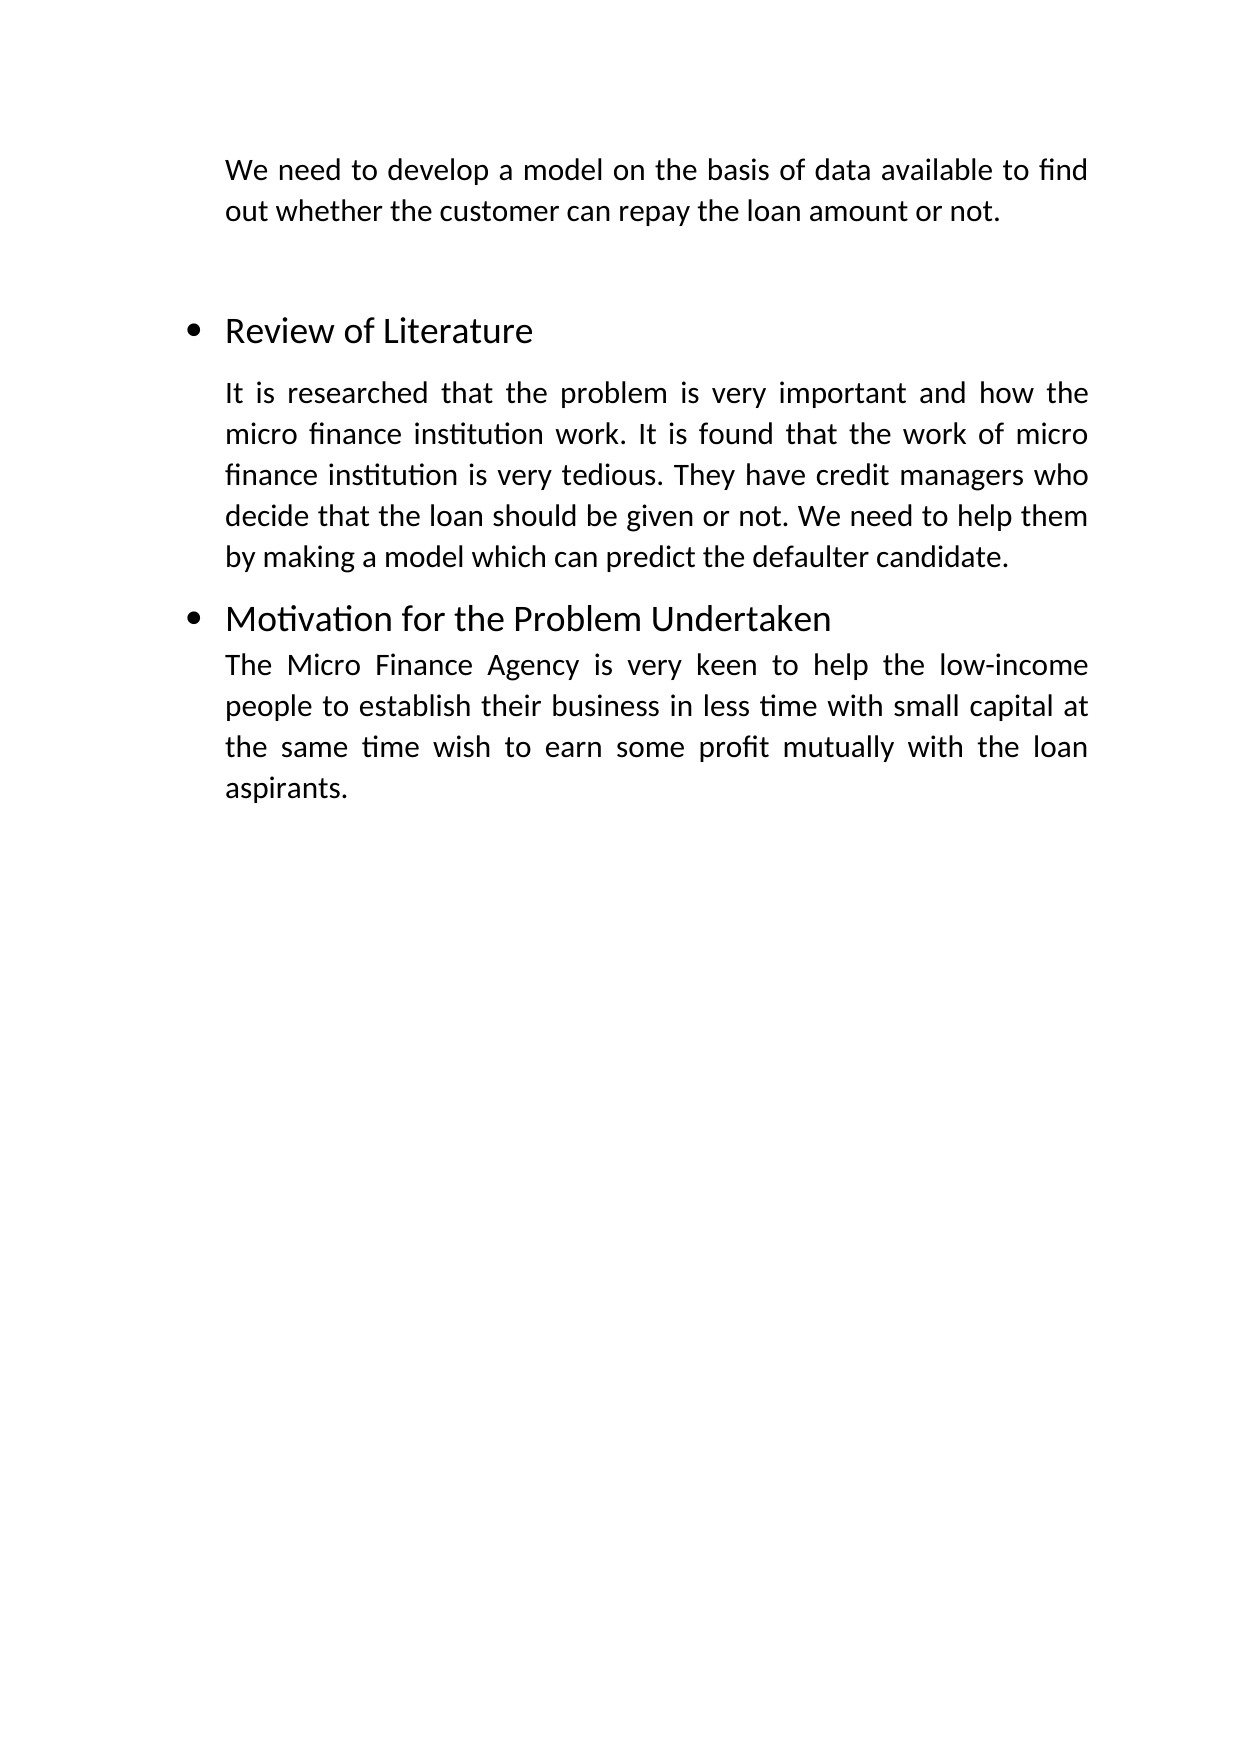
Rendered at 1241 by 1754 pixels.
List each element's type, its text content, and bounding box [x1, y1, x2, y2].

list The Micro Finance Agency is very keen to help the low-income people to establish their business in less time with small capital at the same time wish to earn some profit mutually with the loan aspirants. [225, 645, 1090, 806]
text It is researched that the problem is very important and how the micro finance institution work. It is found that the work of micro finance institution is very tedious. They have credit managers who decide that the loan should be given or not. We need to help them by making a model which can predict the defaulter candidate. [225, 373, 1090, 576]
list Motivation for the Problem Undertaken [187, 595, 1090, 641]
list Review of Literature [187, 307, 1090, 353]
text We need to develop a model on the basis of data available to find out whether the customer can repay the loan amount or not. [225, 150, 1090, 229]
